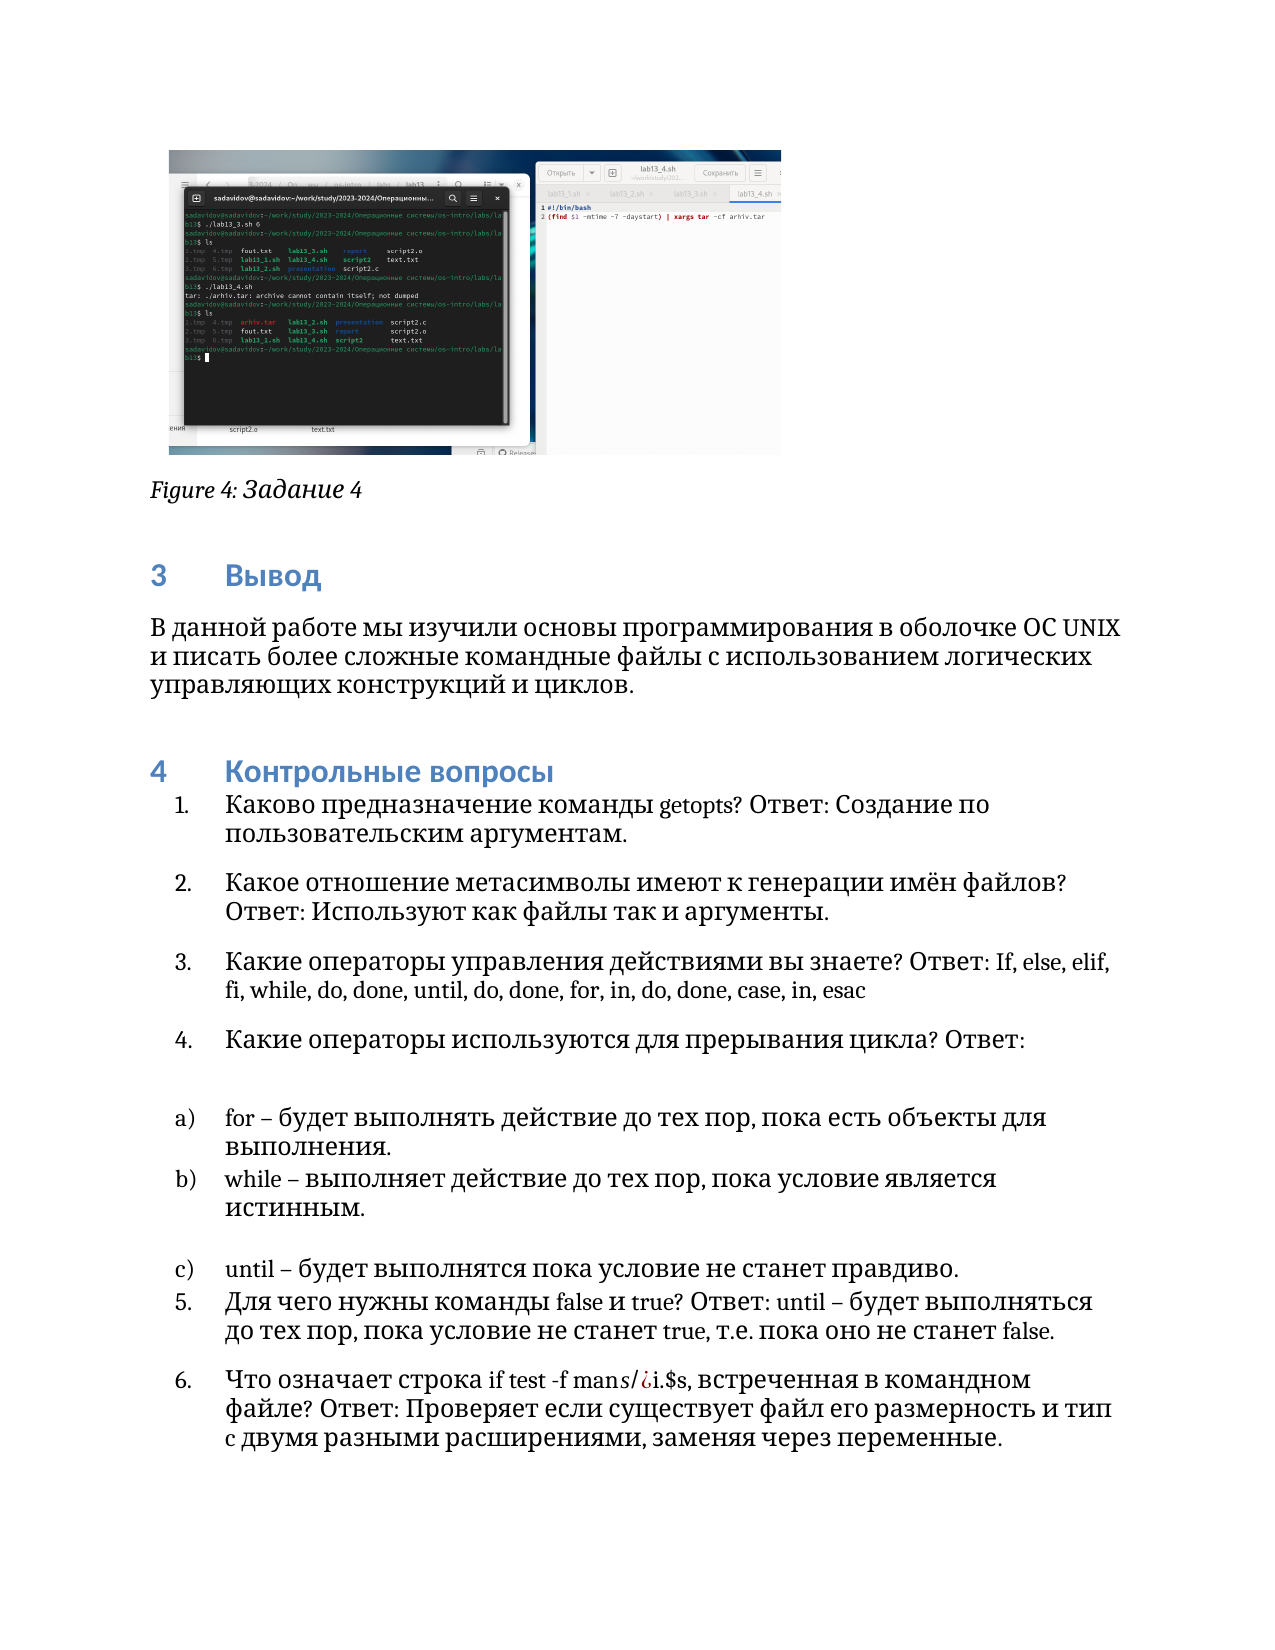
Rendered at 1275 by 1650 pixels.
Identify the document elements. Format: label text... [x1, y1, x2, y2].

list Для чего нужны команды false и true? Ответ: until – будет выполняться до тех пор, пока условие не станет true, т.е. пока оно не станет false. [175, 1288, 1125, 1345]
list Какие операторы используются для прерывания цикла? Ответ: [175, 1026, 1125, 1083]
list for – будет выполнять действие до тех пор, пока есть объекты для выполнения. [175, 1104, 1125, 1162]
subtitle 3 Вывод [150, 554, 1125, 595]
picture [168, 150, 782, 455]
list Какое отношение метасимволы имеют к генерации имён файлов? Ответ: Используют как файлы так и аргументы. [175, 869, 1125, 927]
list Каково предназначение команды getopts? Ответ: Создание по пользовательским аргументам. [175, 791, 1125, 848]
subtitle 4 Контрольные вопросы [150, 750, 1125, 791]
text Figure 4: Задание 4 [150, 476, 1125, 504]
list Какие операторы управления действиями вы знаете? Ответ: If, else, elif, fi, while, do, done, until, do, done, for, in, do, done, case, in, esac [175, 947, 1125, 1005]
list until – будет выполнятся пока условие не станет правдиво. [175, 1255, 1125, 1284]
list while – выполняет действие до тех пор, пока условие является истинным. [175, 1165, 1125, 1252]
text В данной работе мы изучили основы программирования в оболочке ОС UNIX и писать более сложные командные файлы с использованием логических управляющих конструкций и циклов. [150, 614, 1125, 700]
list Что означает строка if test -f mani.$s, встреченная в командном файле? Ответ: Проверяет если существует файл его размерность и тип c двумя разными расширениями, заменяя через переменные. [175, 1366, 1125, 1452]
